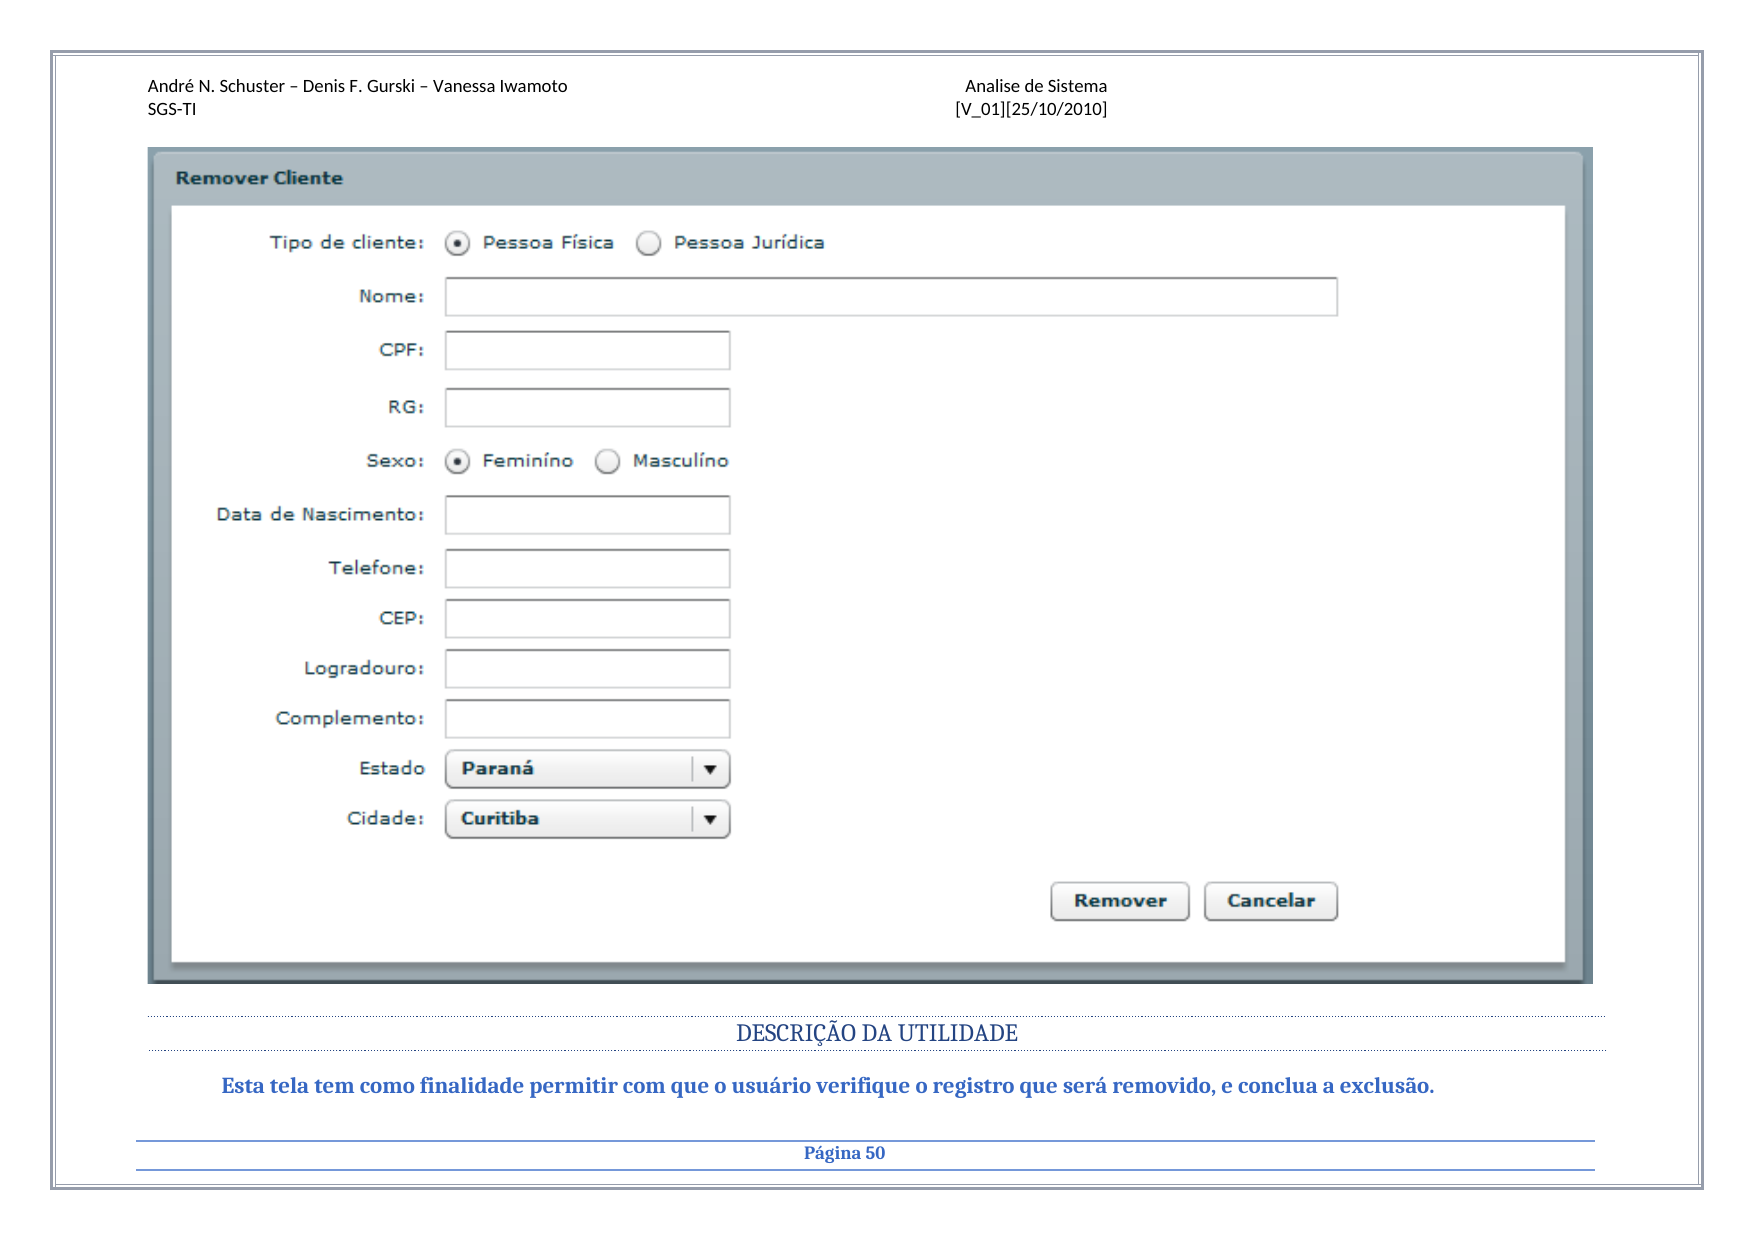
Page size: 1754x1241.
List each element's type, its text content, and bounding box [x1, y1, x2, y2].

picture [147, 147, 1593, 984]
text Esta tela tem como finalidade permitir com que o usuário verifique o registro que será removido, e conclua a exclusão. [148, 1073, 1606, 1099]
subtitle Descrição da utilidade [148, 1016, 1606, 1051]
